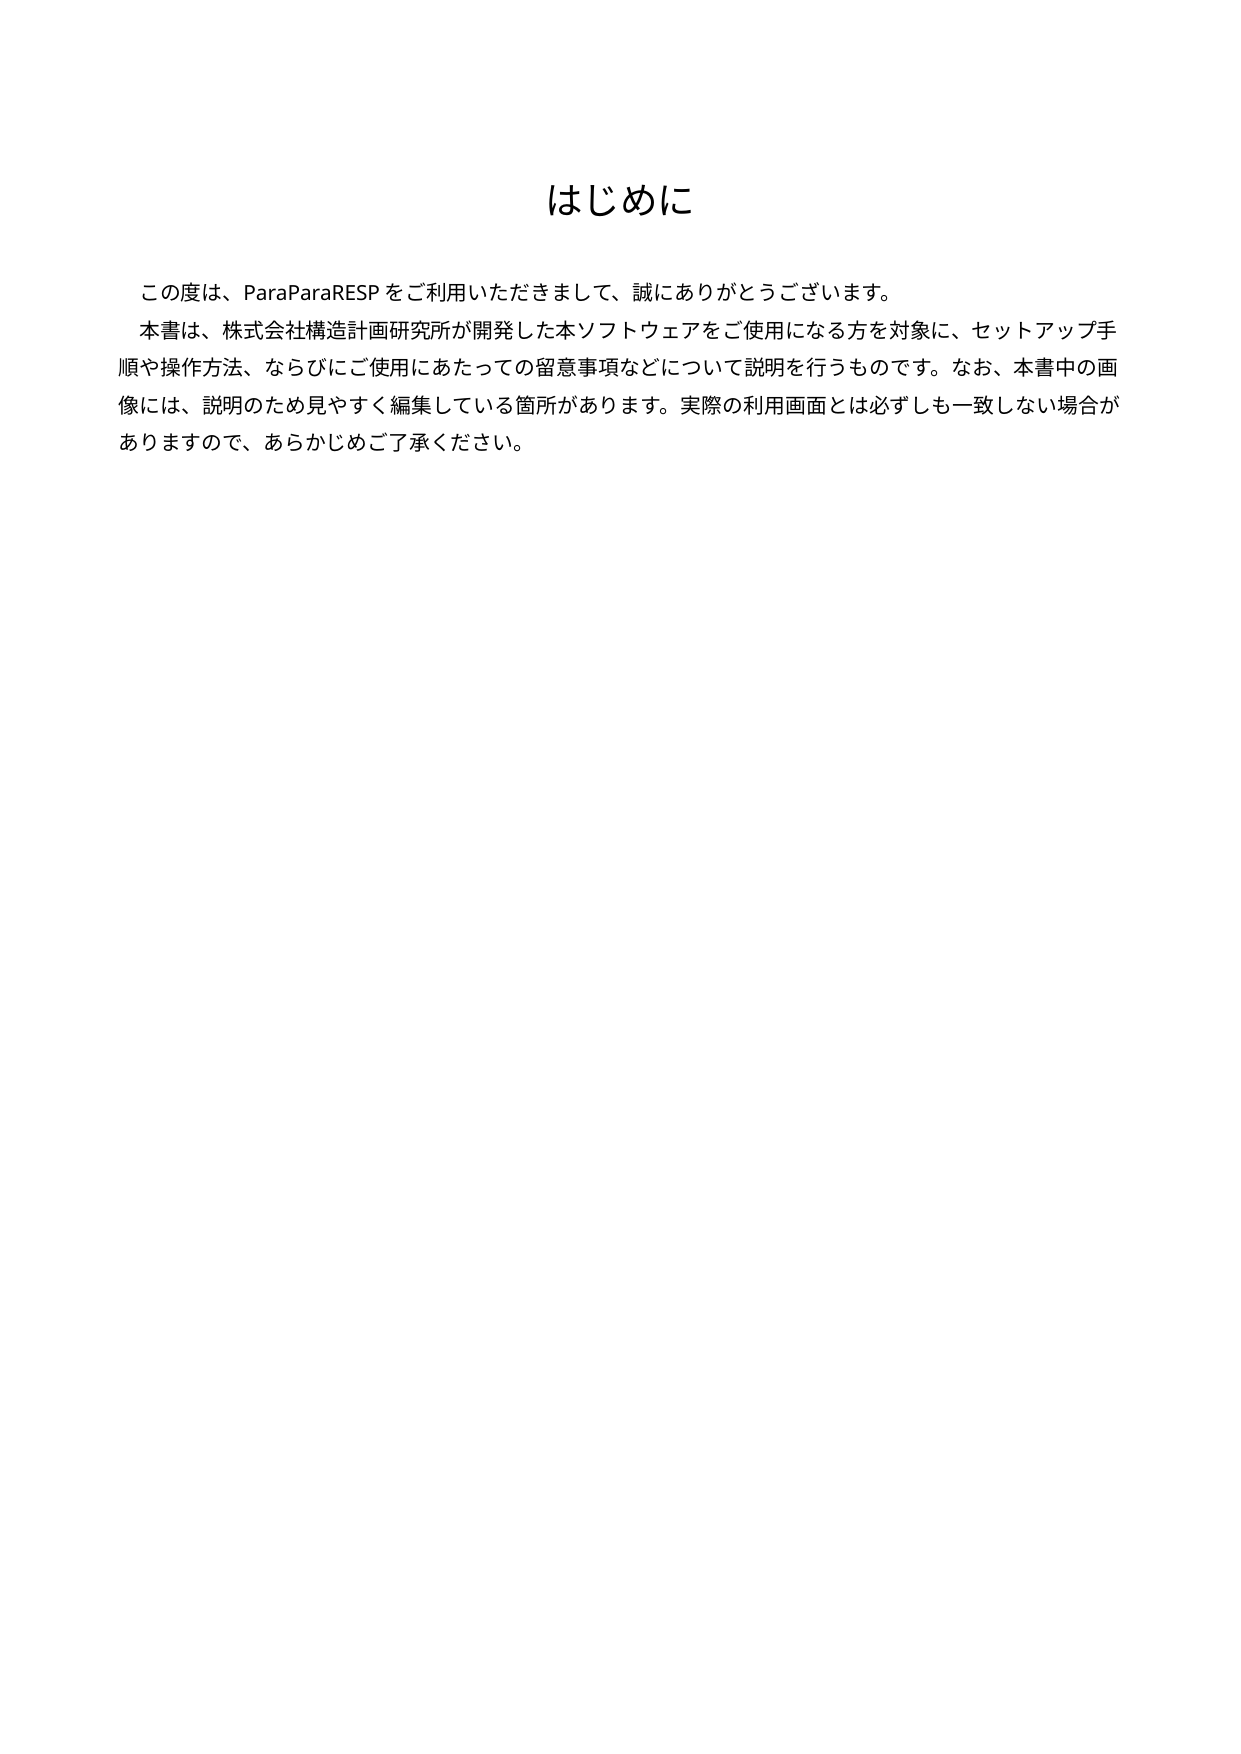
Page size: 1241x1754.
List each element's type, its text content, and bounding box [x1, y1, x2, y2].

text この度は、ParaParaRESPをご利用いただきまして、誠にありがとうございます。 [118, 273, 1122, 310]
text はじめに [118, 160, 1122, 235]
text 本書は、株式会社構造計画研究所が開発した本ソフトウェアをご使用になる方を対象に、セットアップ手順や操作方法、ならびにご使用にあたっての留意事項などについて説明を行うものです。なお、本書中の画像には、説明のため見やすく編集している箇所があります。実際の利用画面とは必ずしも一致しない場合がありますので、あらかじめご了承ください。 [118, 310, 1122, 460]
